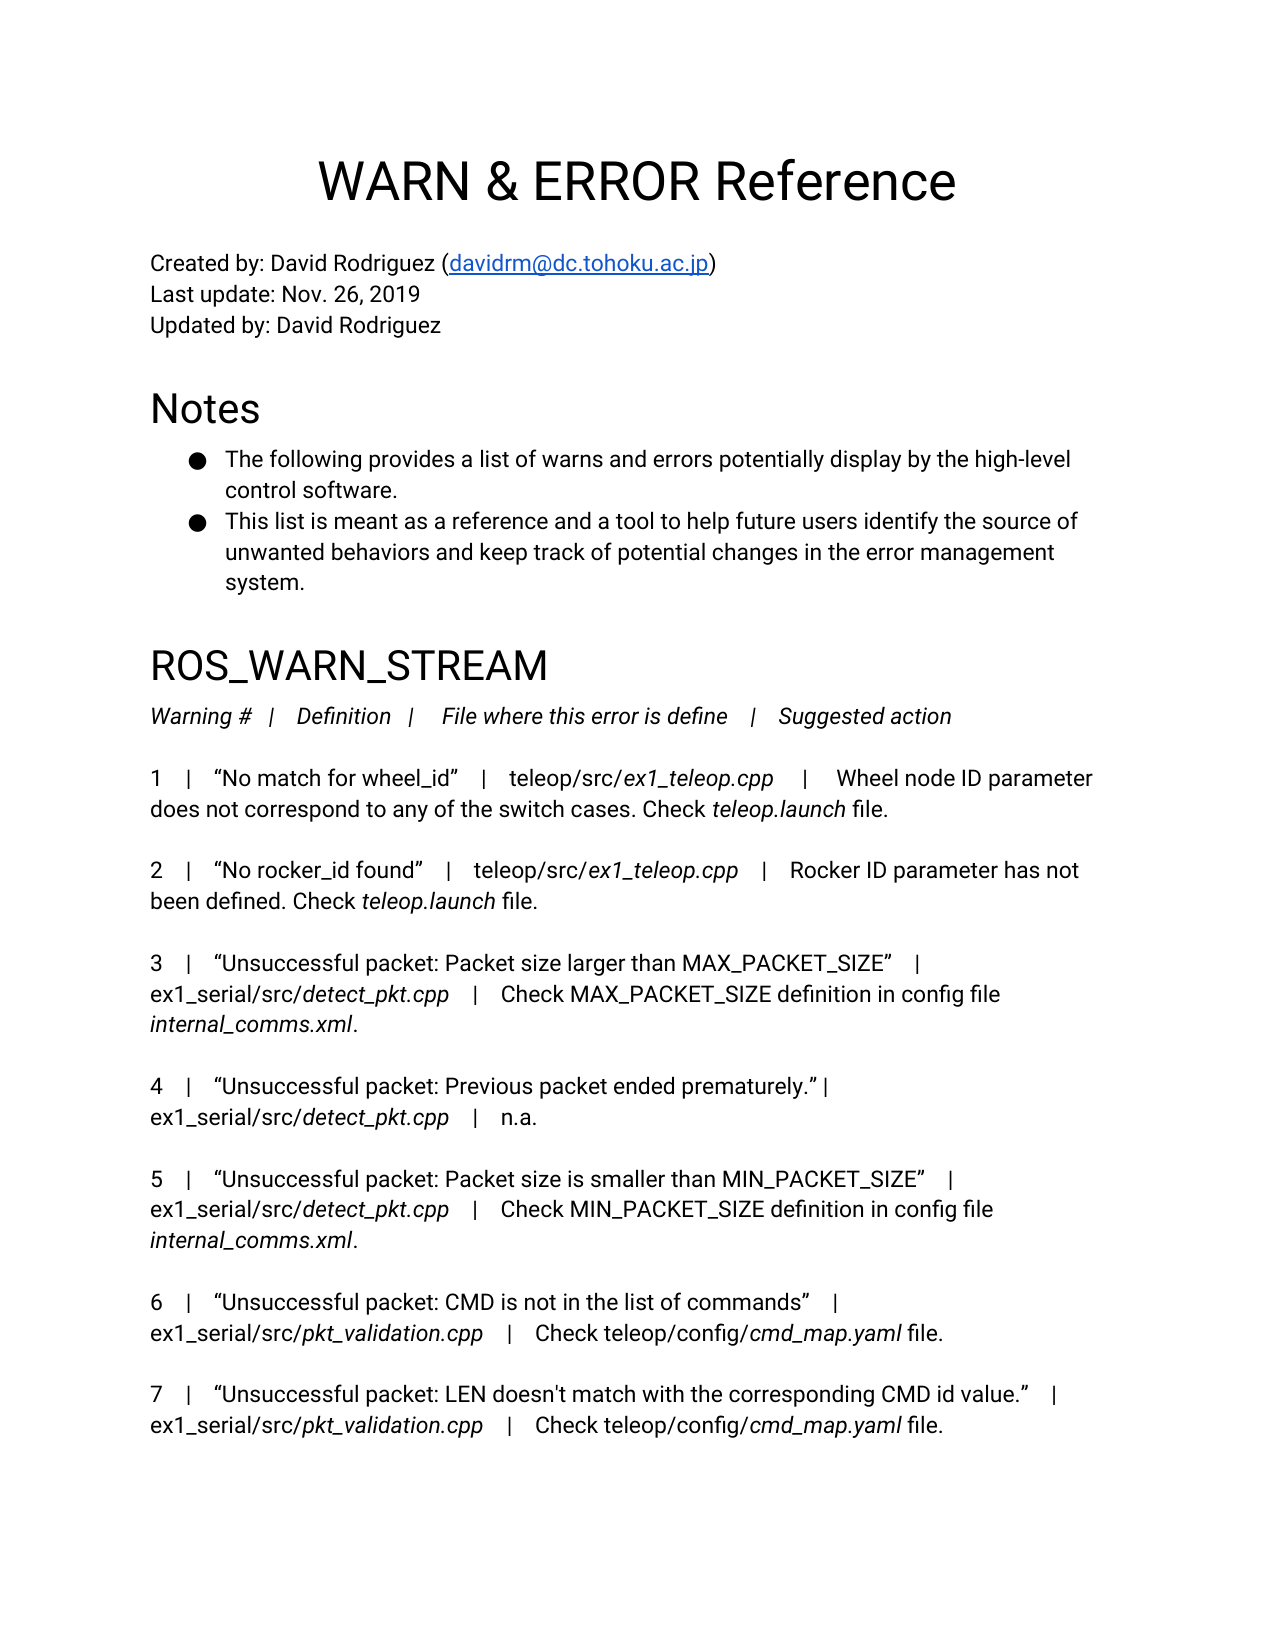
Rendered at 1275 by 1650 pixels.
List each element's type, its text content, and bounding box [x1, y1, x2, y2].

text Updated by: David Rodriguez [150, 312, 1125, 339]
text Warning # | Definition | File where this error is define | Suggested action [150, 703, 1125, 730]
text 4 | “Unsuccessful packet: Previous packet ended prematurely.” | ex1_serial/src/detect_pkt.cpp | n.a. [150, 1073, 1125, 1131]
text 1 | “No match for wheel_id” | teleop/src/ex1_teleop.cpp | Wheel node ID parameter does not correspond to any of the switch cases. Check teleop.launch file. [150, 765, 1125, 823]
text 5 | “Unsuccessful packet: Packet size is smaller than MIN_PACKET_SIZE” | ex1_serial/src/detect_pkt.cpp | Check MIN_PACKET_SIZE definition in config file internal_comms.xml. [150, 1166, 1125, 1254]
text 3 | “Unsuccessful packet: Packet size larger than MAX_PACKET_SIZE” | ex1_serial/src/detect_pkt.cpp | Check MAX_PACKET_SIZE definition in config file internal_comms.xml. [150, 950, 1125, 1038]
list The following provides a list of warns and errors potentially display by the high-level control software. [187, 446, 1125, 504]
text Created by: David Rodriguez (davidrm@dc.tohoku.ac.jp) [150, 251, 1125, 277]
list This list is meant as a reference and a tool to help future users identify the source of unwanted behaviors and keep track of potential changes in the error management system. [187, 508, 1125, 596]
text 2 | “No rocker_id found” | teleop/src/ex1_teleop.cpp | Rocker ID parameter has not been defined. Check teleop.launch file. [150, 857, 1125, 915]
title WARN & ERROR Reference [150, 150, 1125, 213]
text 6 | “Unsuccessful packet: CMD is not in the list of commands” | ex1_serial/src/pkt_validation.cpp | Check teleop/config/cmd_map.yaml file. [150, 1289, 1125, 1347]
subtitle ROS_WARN_STREAM [150, 642, 1125, 691]
text Last update: Nov. 26, 2019 [150, 281, 1125, 308]
text 7 | “Unsuccessful packet: LEN doesn't match with the corresponding CMD id value.” | ex1_serial/src/pkt_validation.cpp | Check teleop/config/cmd_map.yaml file. [150, 1382, 1125, 1439]
subtitle Notes [150, 385, 1125, 434]
